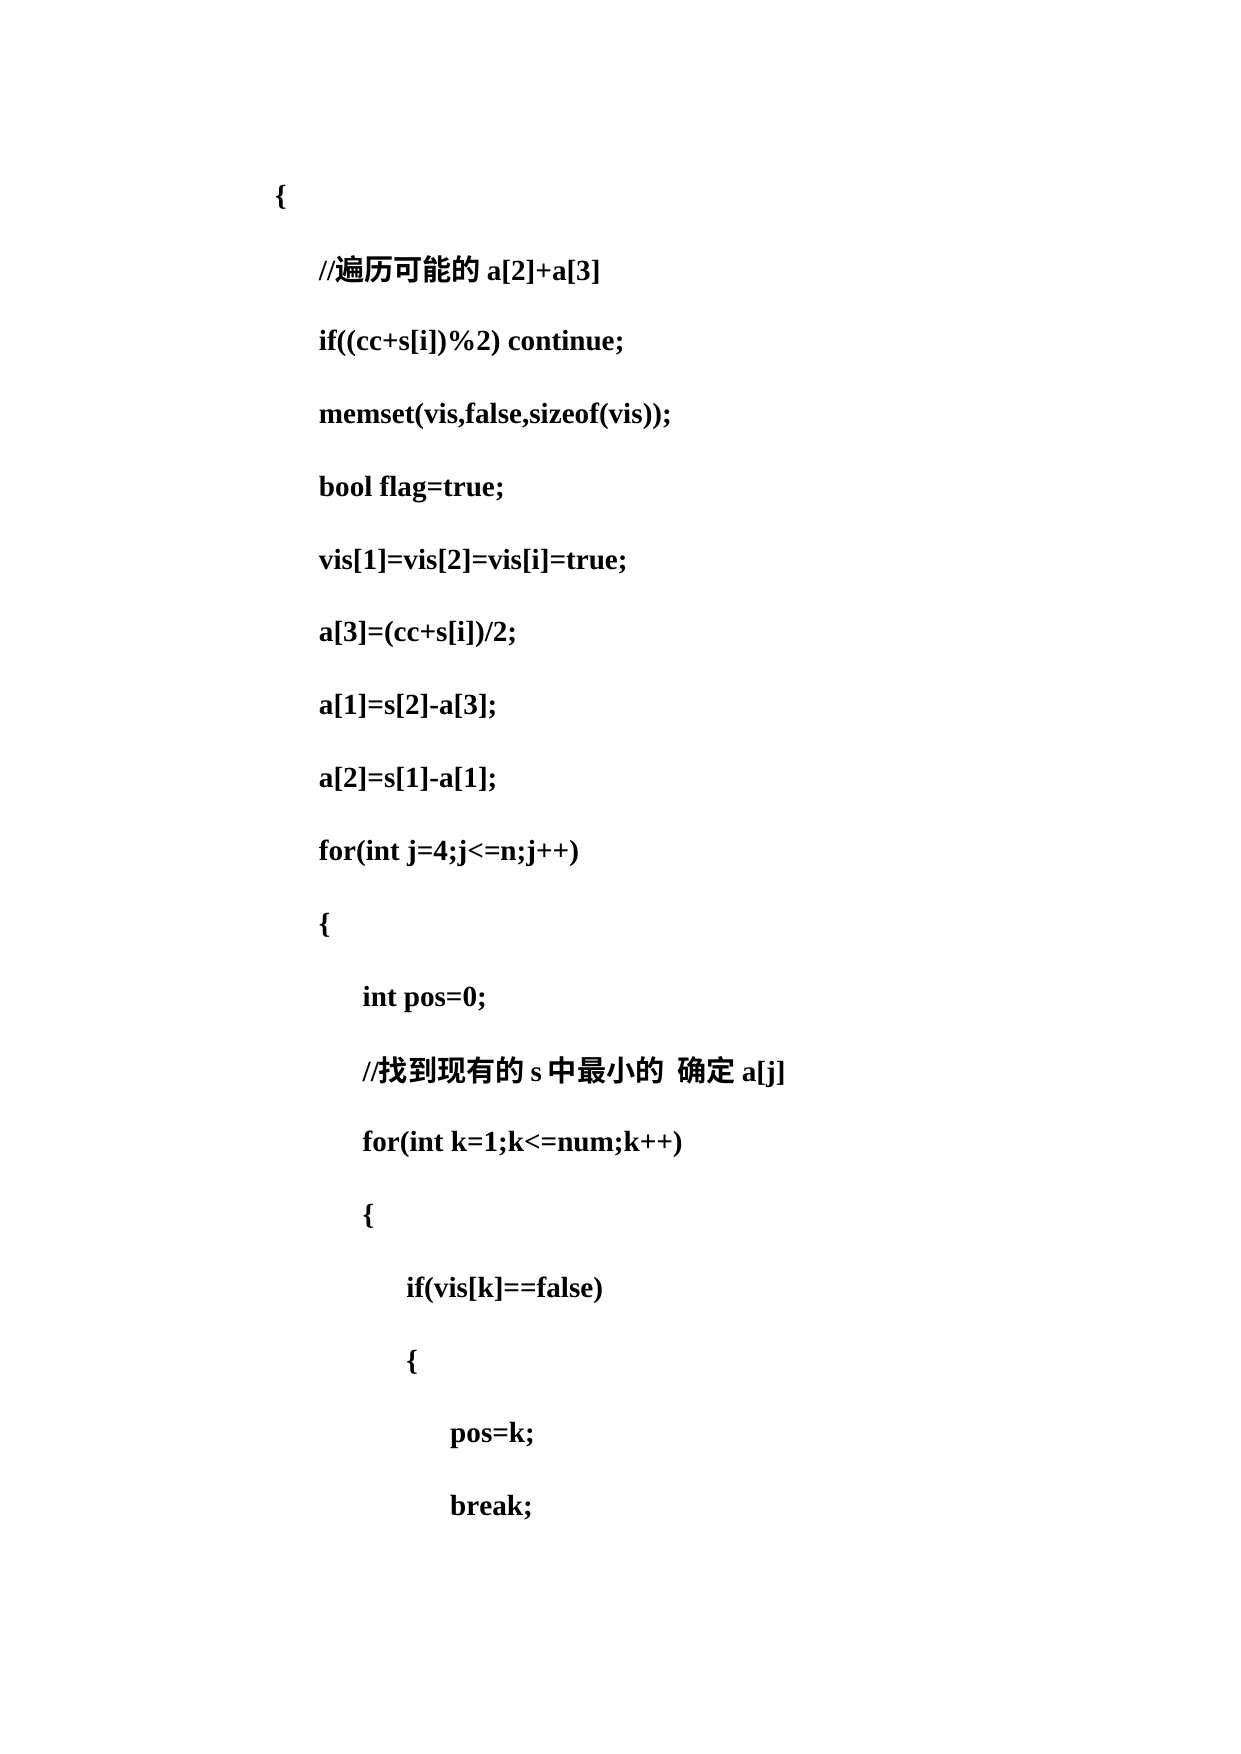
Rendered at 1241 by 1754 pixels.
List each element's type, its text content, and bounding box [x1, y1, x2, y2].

list //遍历可能的a[2]+a[3] [187, 235, 1053, 300]
list a[3]=(cc+s[i])/2; [187, 599, 1053, 664]
list memset(vis,false,sizeof(vis)); [187, 380, 1053, 445]
list if((cc+s[i])%2) continue; [187, 308, 1053, 373]
list { [187, 1181, 1053, 1246]
list for(int j=4;j<=n;j++) [187, 817, 1053, 882]
list { [187, 890, 1053, 955]
list //找到现有的s中最小的 确定a[j] [187, 1036, 1053, 1101]
list break; [187, 1473, 1053, 1538]
list for(int k=1;k<=num;k++) [187, 1108, 1053, 1173]
list { [187, 1327, 1053, 1392]
list pos=k; [187, 1400, 1053, 1465]
list if(vis[k]==false) [187, 1254, 1053, 1319]
list { [187, 162, 1053, 227]
list a[2]=s[1]-a[1]; [187, 744, 1053, 809]
list int pos=0; [187, 963, 1053, 1028]
list a[1]=s[2]-a[3]; [187, 672, 1053, 737]
list bool flag=true; [187, 453, 1053, 518]
list vis[1]=vis[2]=vis[i]=true; [187, 526, 1053, 591]
